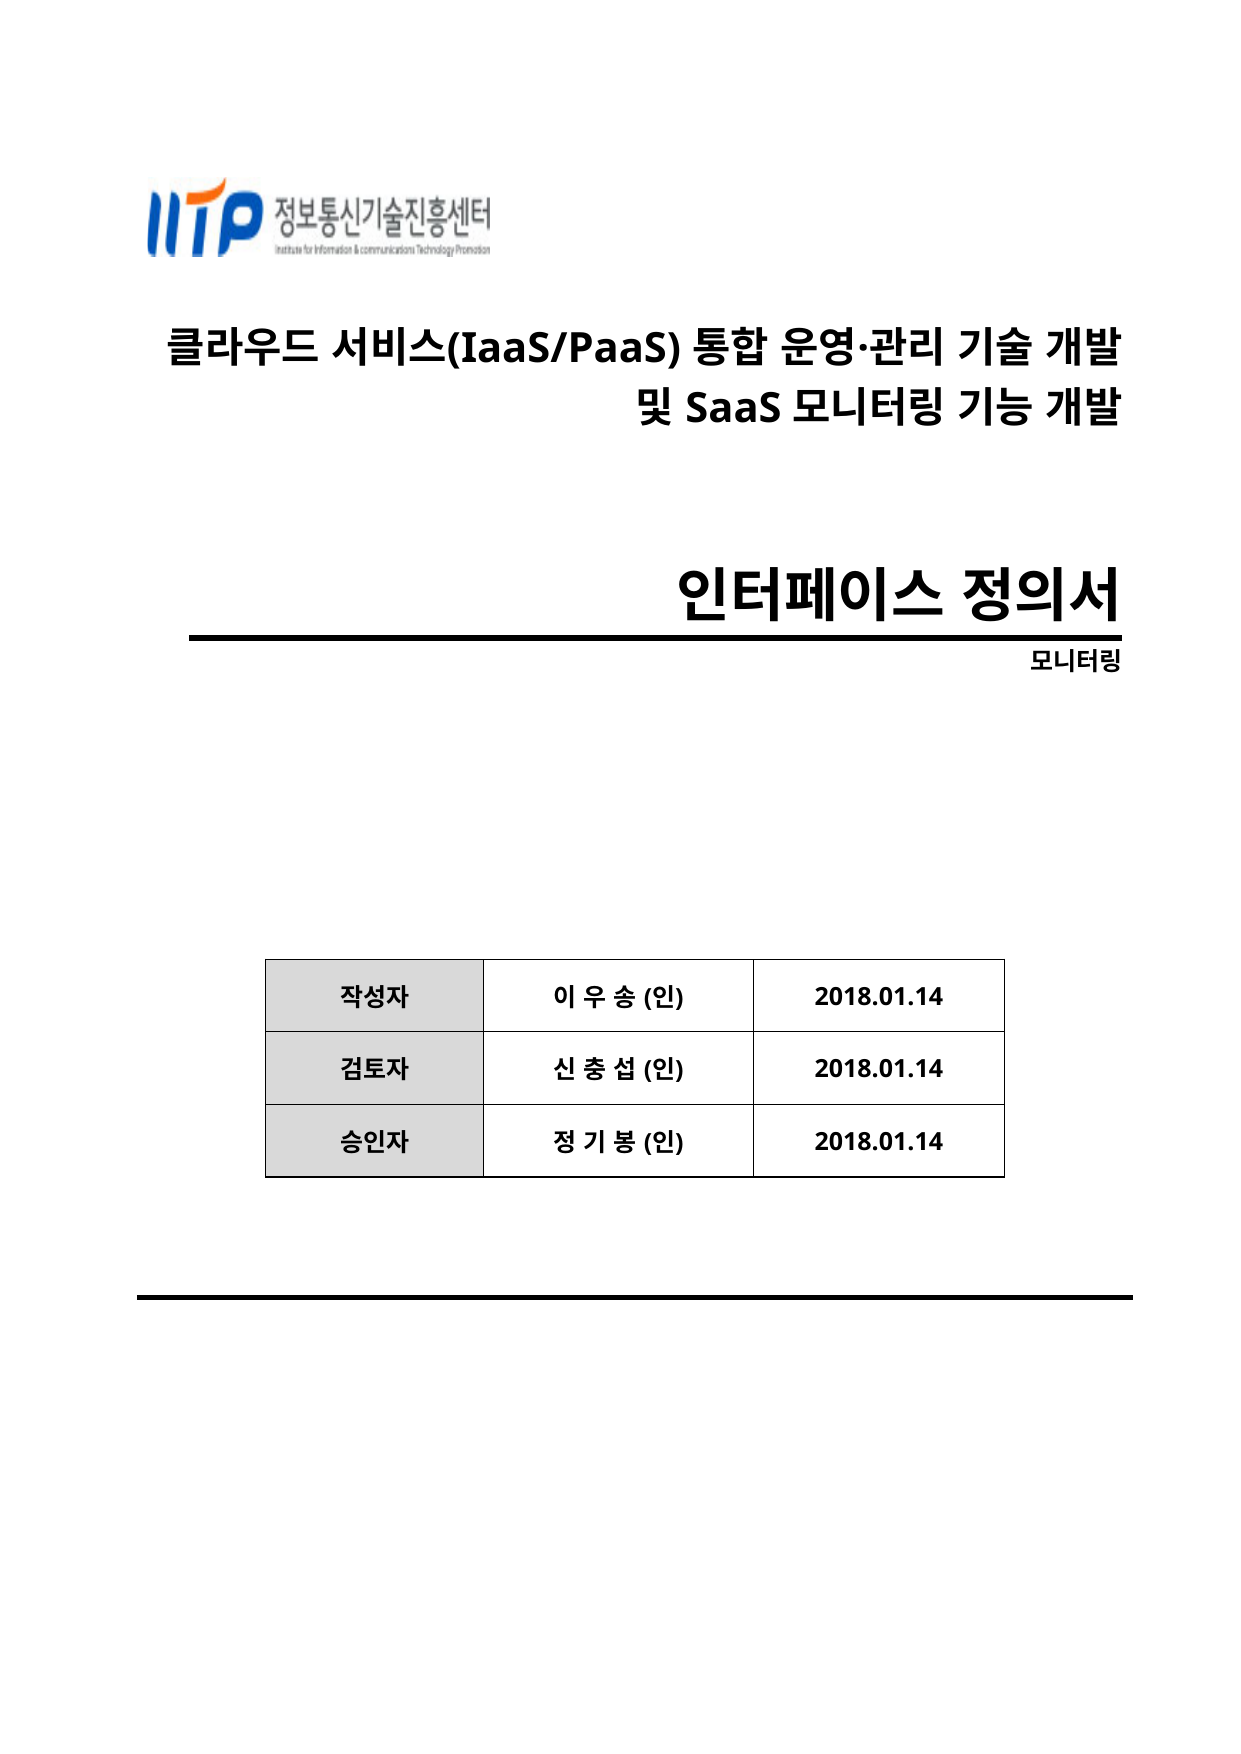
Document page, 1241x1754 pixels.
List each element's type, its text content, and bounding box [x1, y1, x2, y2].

text 모니터링 [148, 641, 1122, 677]
picture [147, 177, 490, 257]
table_cell 2018.01.14 [754, 1105, 1004, 1176]
table_header 2018.01.14 [754, 960, 1004, 1031]
table_cell 정 기 봉 (인) [484, 1105, 753, 1176]
table_cell 2018.01.14 [754, 1032, 1004, 1104]
text 인터페이스 정의서 [189, 548, 1122, 635]
table_cell 승인자 [266, 1105, 483, 1176]
table_cell 신 충 섭 (인) [484, 1032, 753, 1104]
table_cell 검토자 [266, 1032, 483, 1104]
text 클라우드 서비스(IaaS/PaaS) 통합 운영·관리 기술 개발 및 SaaS 모니터링 기능 개발 [148, 314, 1122, 435]
table_header 작성자 [266, 960, 483, 1031]
table_header 이 우 송 (인) [484, 960, 753, 1031]
